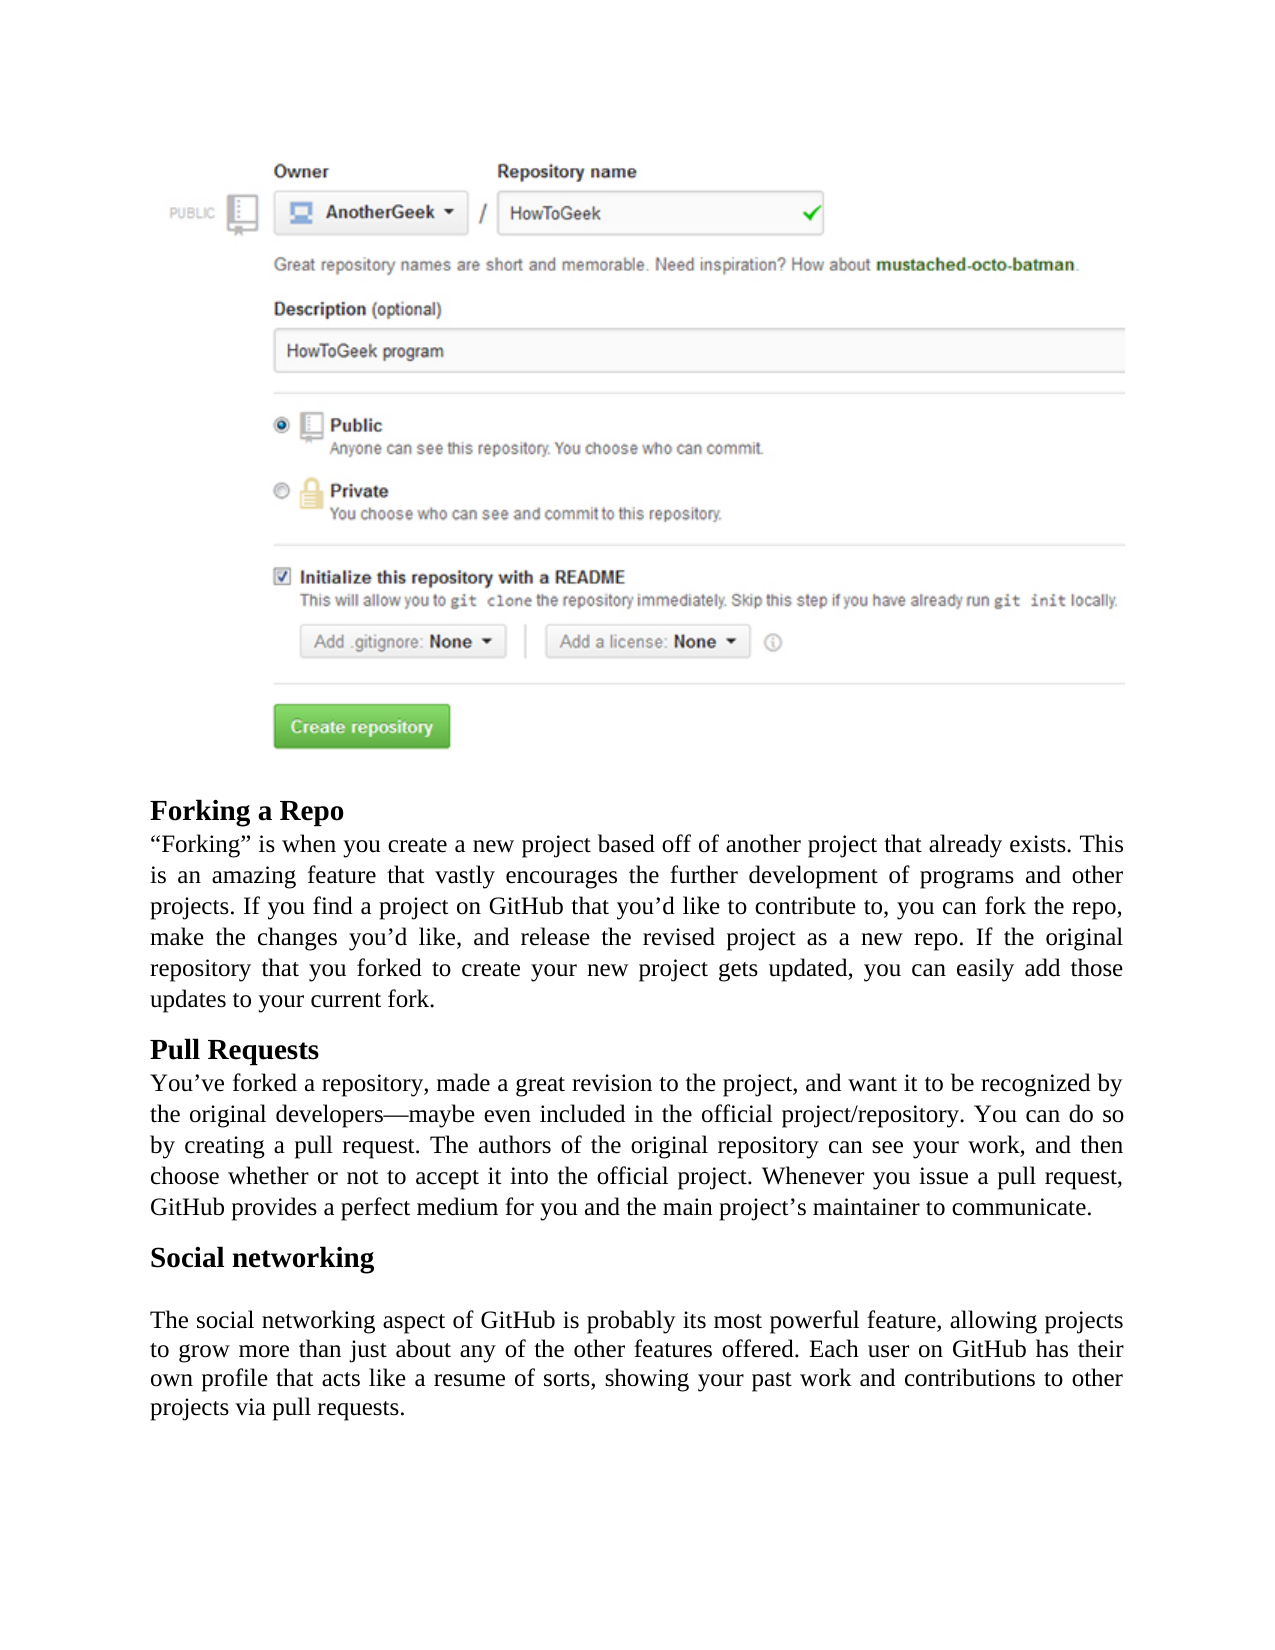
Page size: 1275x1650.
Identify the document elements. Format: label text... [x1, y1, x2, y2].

subtitle Social networking [150, 1240, 1125, 1274]
text The social networking aspect of GitHub is probably its most powerful feature, allowing projects to grow more than just about any of the other features offered. Each user on GitHub has their own profile that acts like a resume of sorts, showing your past work and contributions to other projects via pull requests. [150, 1305, 1125, 1420]
text “Forking” is when you create a new project based off of another project that already exists. This is an amazing feature that vastly encourages the further development of programs and other projects. If you find a project on GitHub that you’d like to contribute to, you can fork the repo, make the changes you’d like, and release the revised project as a new repo. If the original repository that you forked to create your new project gets updated, you can easily add those updates to your current fork. [150, 982, 1125, 1013]
picture [150, 150, 1125, 775]
text You’ve forked a repository, made a great revision to the project, and want it to be recognized by the original developers—maybe even included in the official project/repository. You can do so by creating a pull request. The authors of the original repository can see your work, and then choose whether or not to accept it into the official project. Whenever you issue a pull request, GitHub provides a perfect medium for you and the main project’s maintainer to communicate. [150, 1190, 1125, 1221]
subtitle Pull Requests [150, 1032, 1125, 1066]
subtitle Forking a Repo [150, 793, 1125, 827]
